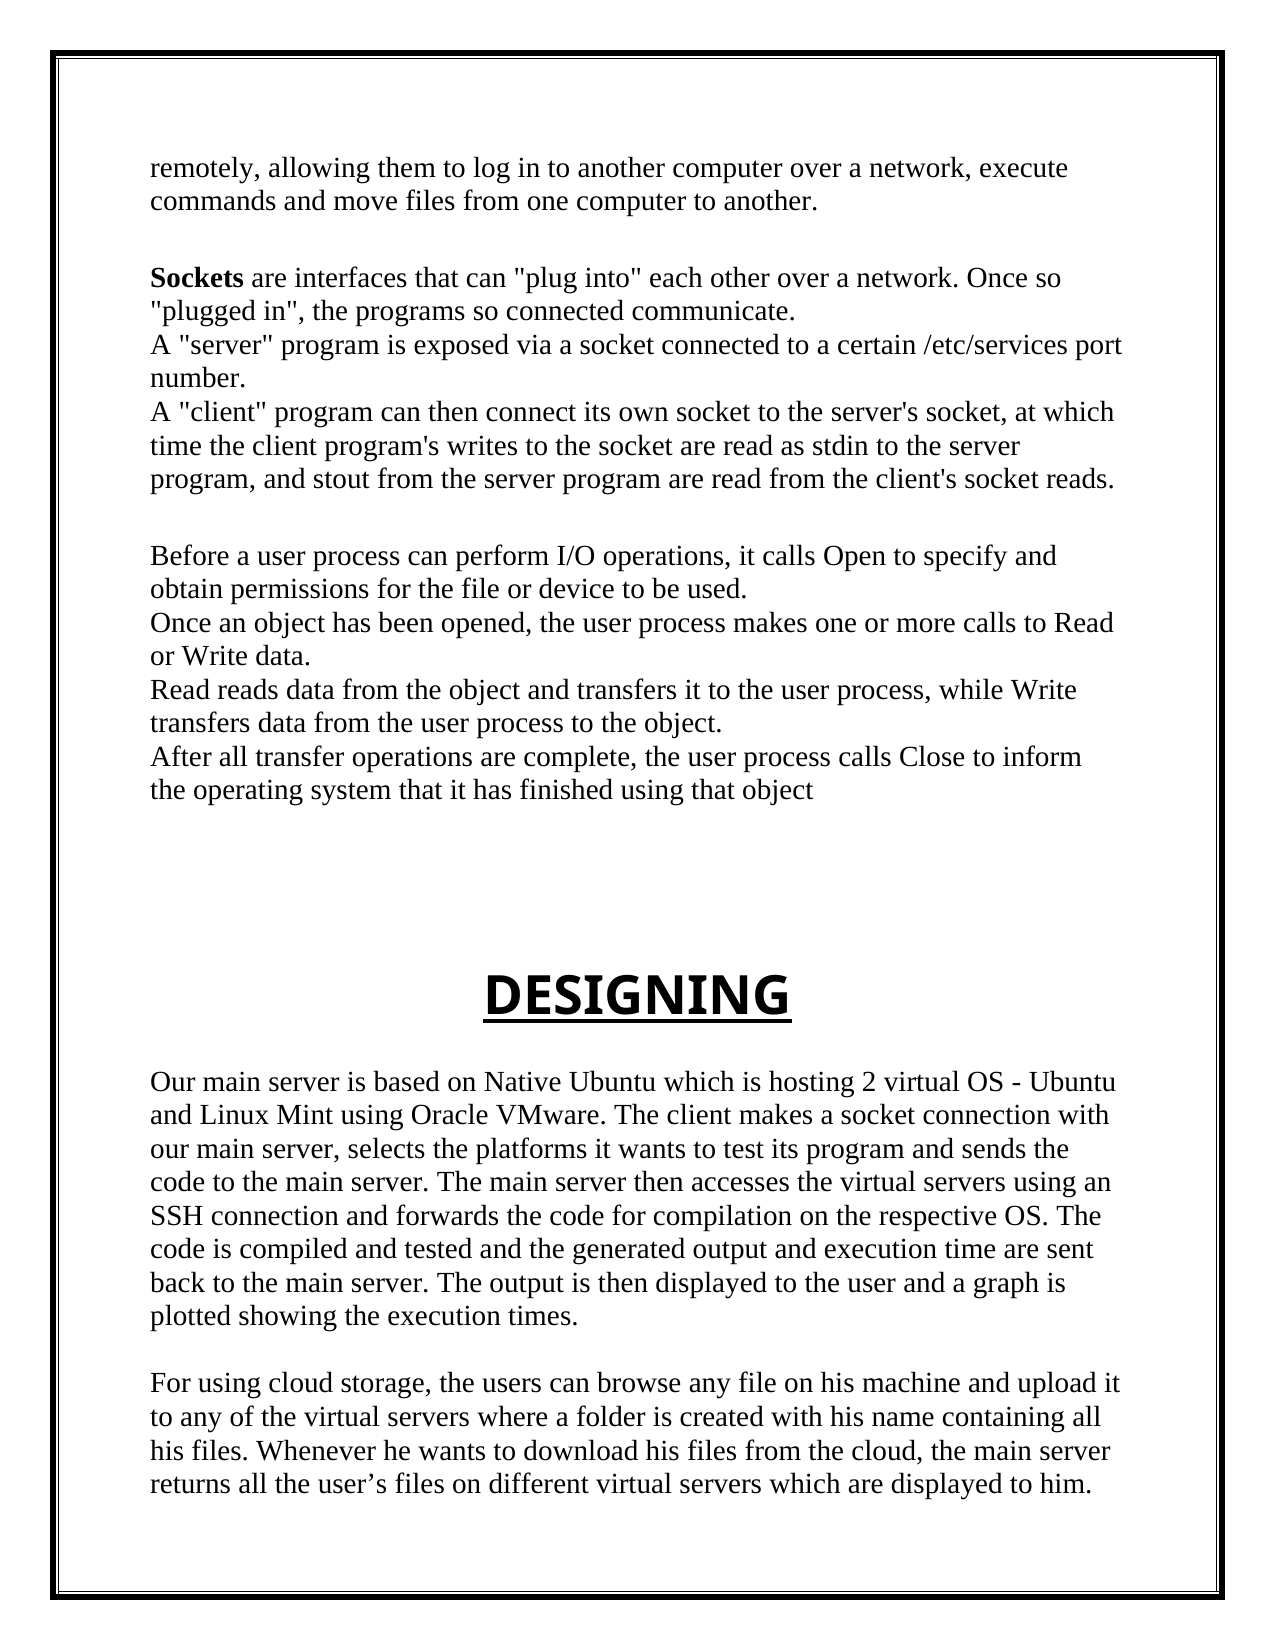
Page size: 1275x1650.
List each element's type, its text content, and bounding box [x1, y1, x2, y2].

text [150, 1366, 1125, 1500]
text Before a user process can perform I/O operations, it calls Open to specify and obtain permissions for the file or device to be used. Once an object has been opened, the user process makes one or more calls to Read or Write data. Read reads data from the object and transfers it to the user process, while Write transfers data from the user process to the object. After all transfer operations are complete, the user process calls Close to inform the operating system that it has finished using that object [150, 504, 1125, 806]
text DESIGNING [150, 956, 1125, 1030]
text Our main server is based on Native Ubuntu which is hosting 2 virtual OS - Ubuntu and Linux Mint using Oracle VMware. The client makes a socket connection with our main server, selects the platforms it wants to test its program and sends the code to the main server. The main server then accesses the virtual servers using an SSH connection and forwards the code for compilation on the respective OS. The code is compiled and tested and the generated output and execution time are sent back to the main server. The output is then displayed to the user and a graph is plotted showing the execution times. [150, 1064, 1125, 1332]
text Sockets are interfaces that can "plug into" each other over a network. Once so "plugged in", the programs so connected communicate. A "server" program is exposed via a socket connected to a certain /etc/services port number. A "client" program can then connect its own socket to the server's socket, at which time the client program's writes to the socket are read as stdin to the server program, and stout from the server program are read from the client's socket reads. [150, 260, 1125, 495]
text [150, 150, 1125, 217]
